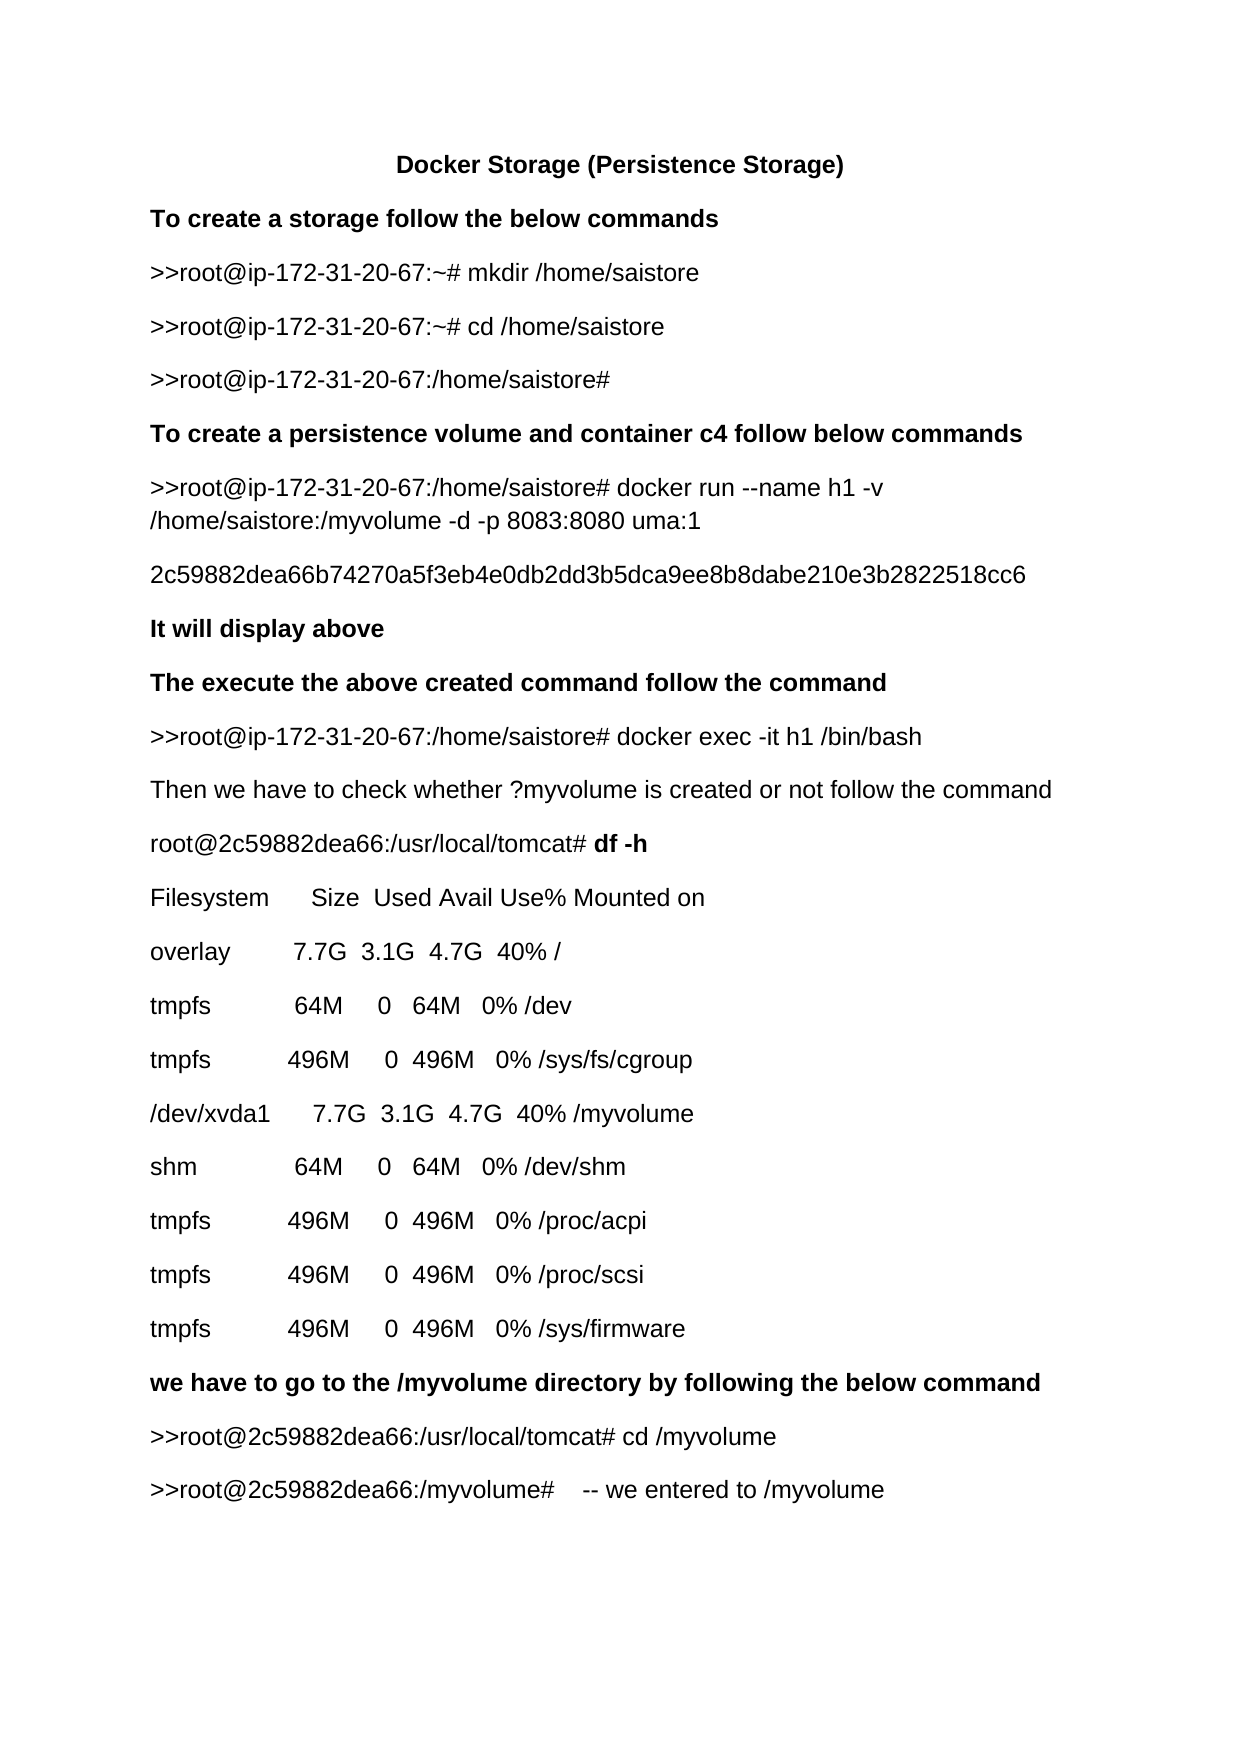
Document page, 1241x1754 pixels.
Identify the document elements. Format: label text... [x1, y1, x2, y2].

text tmpfs 496M 0 496M 0% /sys/fs/cgroup [150, 1045, 1090, 1073]
text To create a storage follow the below commands [150, 204, 1090, 233]
text shm 64M 0 64M 0% /dev/shm [150, 1152, 1090, 1181]
text To create a persistence volume and container c4 follow below commands [150, 419, 1090, 448]
text 2c59882dea66b74270a5f3eb4e0db2dd3b5dca9ee8b8dabe210e3b2822518cc6 [150, 560, 1090, 589]
text root@2c59882dea66:/usr/local/tomcat# df -h [150, 829, 1090, 858]
text >>root@2c59882dea66:/myvolume# -- we entered to /myvolume [150, 1476, 1090, 1504]
text >>root@ip-172-31-20-67:~# mkdir /home/saistore [150, 258, 1090, 286]
text Filesystem Size Used Avail Use% Mounted on [150, 883, 1090, 912]
text >>root@ip-172-31-20-67:/home/saistore# [150, 365, 1090, 394]
text Then we have to check whether ?myvolume is created or not follow the command [150, 775, 1090, 804]
text tmpfs 496M 0 496M 0% /proc/acpi [150, 1206, 1090, 1235]
text >>root@ip-172-31-20-67:/home/saistore# docker exec -it h1 /bin/bash [150, 722, 1090, 750]
text >>root@ip-172-31-20-67:~# cd /home/saistore [150, 312, 1090, 340]
text tmpfs 496M 0 496M 0% /sys/firmware [150, 1314, 1090, 1343]
text tmpfs 496M 0 496M 0% /proc/scsi [150, 1260, 1090, 1289]
text The execute the above created command follow the command [150, 668, 1090, 696]
text /dev/xvda1 7.7G 3.1G 4.7G 40% /myvolume [150, 1098, 1090, 1127]
text >>root@2c59882dea66:/usr/local/tomcat# cd /myvolume [150, 1422, 1090, 1450]
text Docker Storage (Persistence Storage) [150, 150, 1090, 179]
text >>root@ip-172-31-20-67:/home/saistore# docker run --name h1 -v /home/saistore:/myvolume -d -p 8083:8080 uma:1 [150, 473, 1090, 535]
text overlay 7.7G 3.1G 4.7G 40% / [150, 937, 1090, 966]
text we have to go to the /myvolume directory by following the below command [150, 1368, 1090, 1397]
text It will display above [150, 614, 1090, 643]
text tmpfs 64M 0 64M 0% /dev [150, 991, 1090, 1019]
